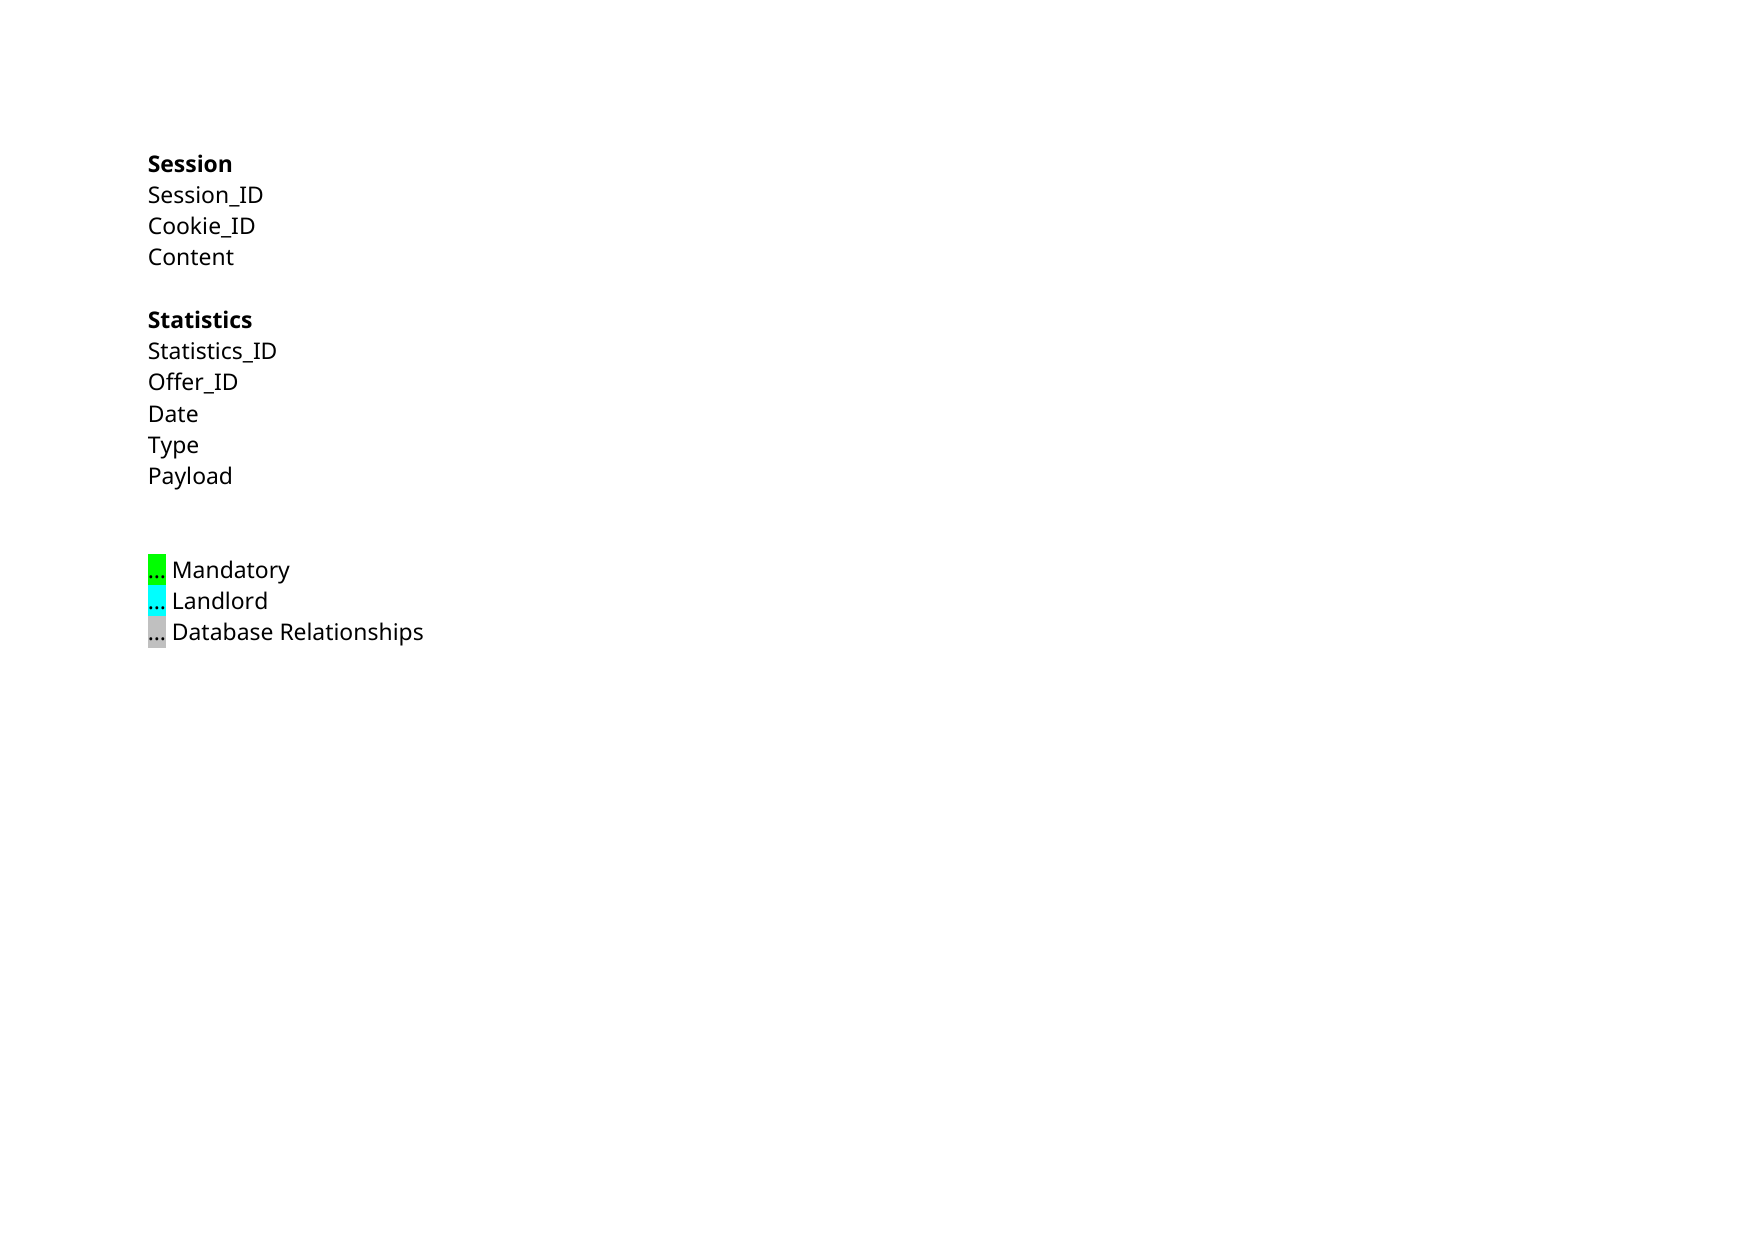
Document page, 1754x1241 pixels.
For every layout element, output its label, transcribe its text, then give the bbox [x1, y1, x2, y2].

text Content [148, 241, 1636, 273]
text Date [148, 398, 1636, 429]
text … Mandatory [166, 554, 1636, 585]
text Payload [148, 460, 1636, 491]
text Session [148, 148, 1636, 179]
text Offer_ID [148, 366, 1636, 398]
text Cookie_ID [148, 210, 1636, 241]
text … Database Relationships [166, 616, 1636, 648]
text Session_ID [148, 179, 1636, 210]
text Statistics [148, 304, 1636, 335]
text … Landlord [166, 585, 1636, 616]
text Type [148, 429, 1636, 460]
text Statistics_ID [148, 335, 1636, 366]
